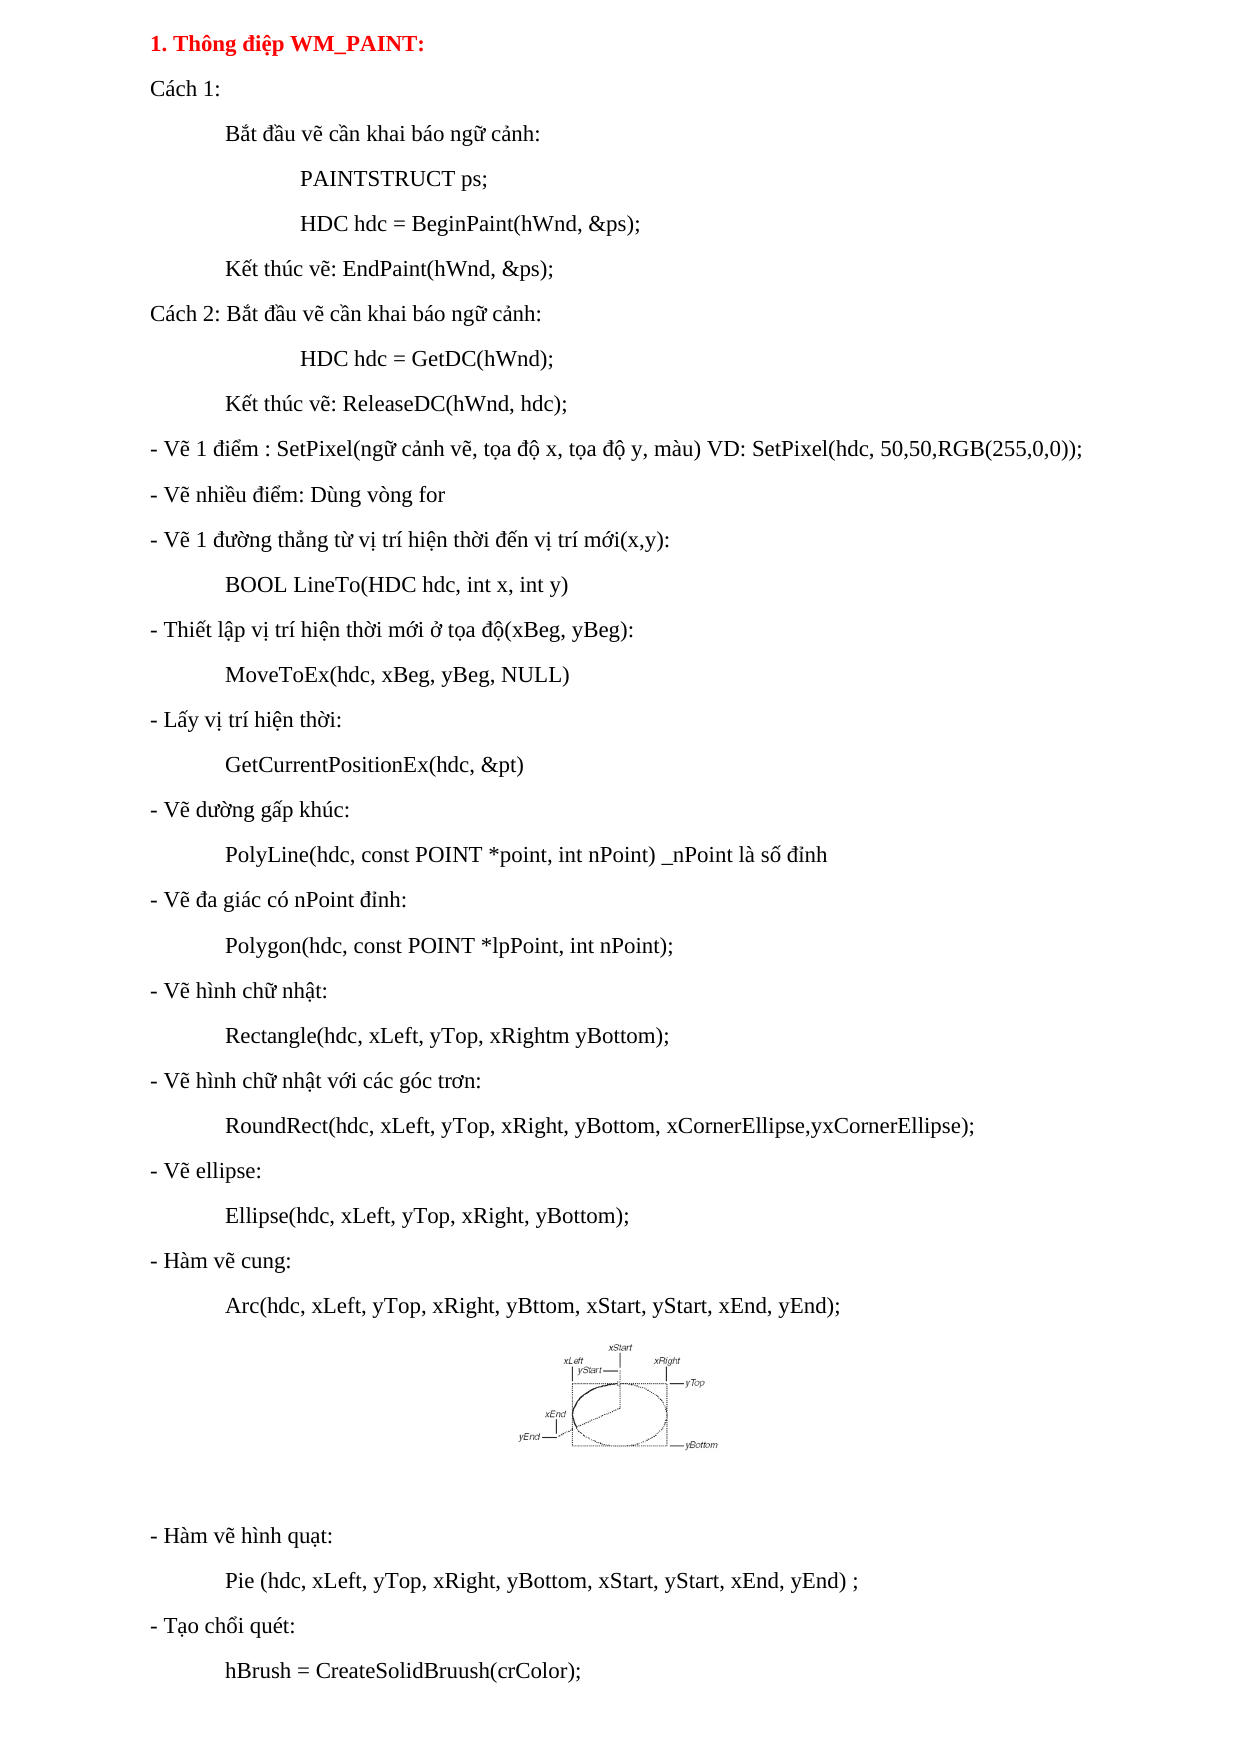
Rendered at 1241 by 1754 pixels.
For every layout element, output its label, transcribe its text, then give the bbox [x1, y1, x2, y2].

text - Vẽ 1 đường thẳng từ vị trí hiện thời đến vị trí mới(x,y): [150, 526, 1090, 552]
text Polygon(hdc, const POINT *lpPoint, int nPoint); [150, 932, 1090, 958]
text Cách 2: Bắt đầu vẽ cần khai báo ngữ cảnh: [150, 300, 1090, 327]
text Cách 1: [150, 75, 1090, 101]
text - Vẽ hình chữ nhật với các góc trơn: [150, 1067, 1090, 1093]
text Kết thúc vẽ: ReleaseDC(hWnd, hdc); [150, 390, 1090, 417]
text - Vẽ dường gấp khúc: [150, 796, 1090, 823]
text GetCurrentPositionEx(hdc, &pt) [150, 751, 1090, 778]
text - Hàm vẽ hình quạt: [150, 1522, 1090, 1548]
text Kết thúc vẽ: EndPaint(hWnd, &ps); [150, 255, 1090, 281]
text HDC hdc = GetDC(hWnd); [150, 345, 1090, 372]
text - Lấy vị trí hiện thời: [150, 706, 1090, 732]
text PAINTSTRUCT ps; [150, 165, 1090, 191]
text Rectangle(hdc, xLeft, yTop, xRightm yBottom); [150, 1022, 1090, 1048]
text MoveToEx(hdc, xBeg, yBeg, NULL) [150, 661, 1090, 687]
text Ellipse(hdc, xLeft, yTop, xRight, yBottom); [150, 1202, 1090, 1229]
picture [497, 1337, 744, 1458]
text 1. Thông điệp WM_PAINT: [150, 29, 1090, 56]
text - Vẽ đa giác có nPoint đỉnh: [150, 887, 1090, 913]
text RoundRect(hdc, xLeft, yTop, xRight, yBottom, xCornerEllipse,yxCornerEllipse); [150, 1112, 1090, 1138]
text - Tạo chổi quét: [150, 1612, 1090, 1638]
text - Vẽ 1 điểm : SetPixel(ngữ cảnh vẽ, tọa độ x, tọa độ y, màu) VD: SetPixel(hdc, 50,50,RGB(255,0,0)); [150, 436, 1090, 462]
text - Thiết lập vị trí hiện thời mới ở tọa độ(xBeg, yBeg): [150, 616, 1090, 642]
text PolyLine(hdc, const POINT *point, int nPoint) _nPoint là số đỉnh [150, 841, 1090, 868]
text - Vẽ hình chữ nhật: [150, 977, 1090, 1003]
text Pie (hdc, xLeft, yTop, xRight, yBottom, xStart, yStart, xEnd, yEnd) ; [150, 1567, 1090, 1593]
text - Vẽ ellipse: [150, 1157, 1090, 1183]
text - Vẽ nhiều điểm: Dùng vòng for [150, 481, 1090, 507]
text HDC hdc = BeginPaint(hWnd, &ps); [150, 210, 1090, 236]
text - Hàm vẽ cung: [150, 1247, 1090, 1274]
text BOOL LineTo(HDC hdc, int x, int y) [150, 571, 1090, 597]
text Bắt đầu vẽ cần khai báo ngữ cảnh: [150, 120, 1090, 146]
text Arc(hdc, xLeft, yTop, xRight, yBttom, xStart, yStart, xEnd, yEnd); [150, 1292, 1090, 1319]
text hBrush = CreateSolidBruush(crColor); [150, 1657, 1090, 1683]
